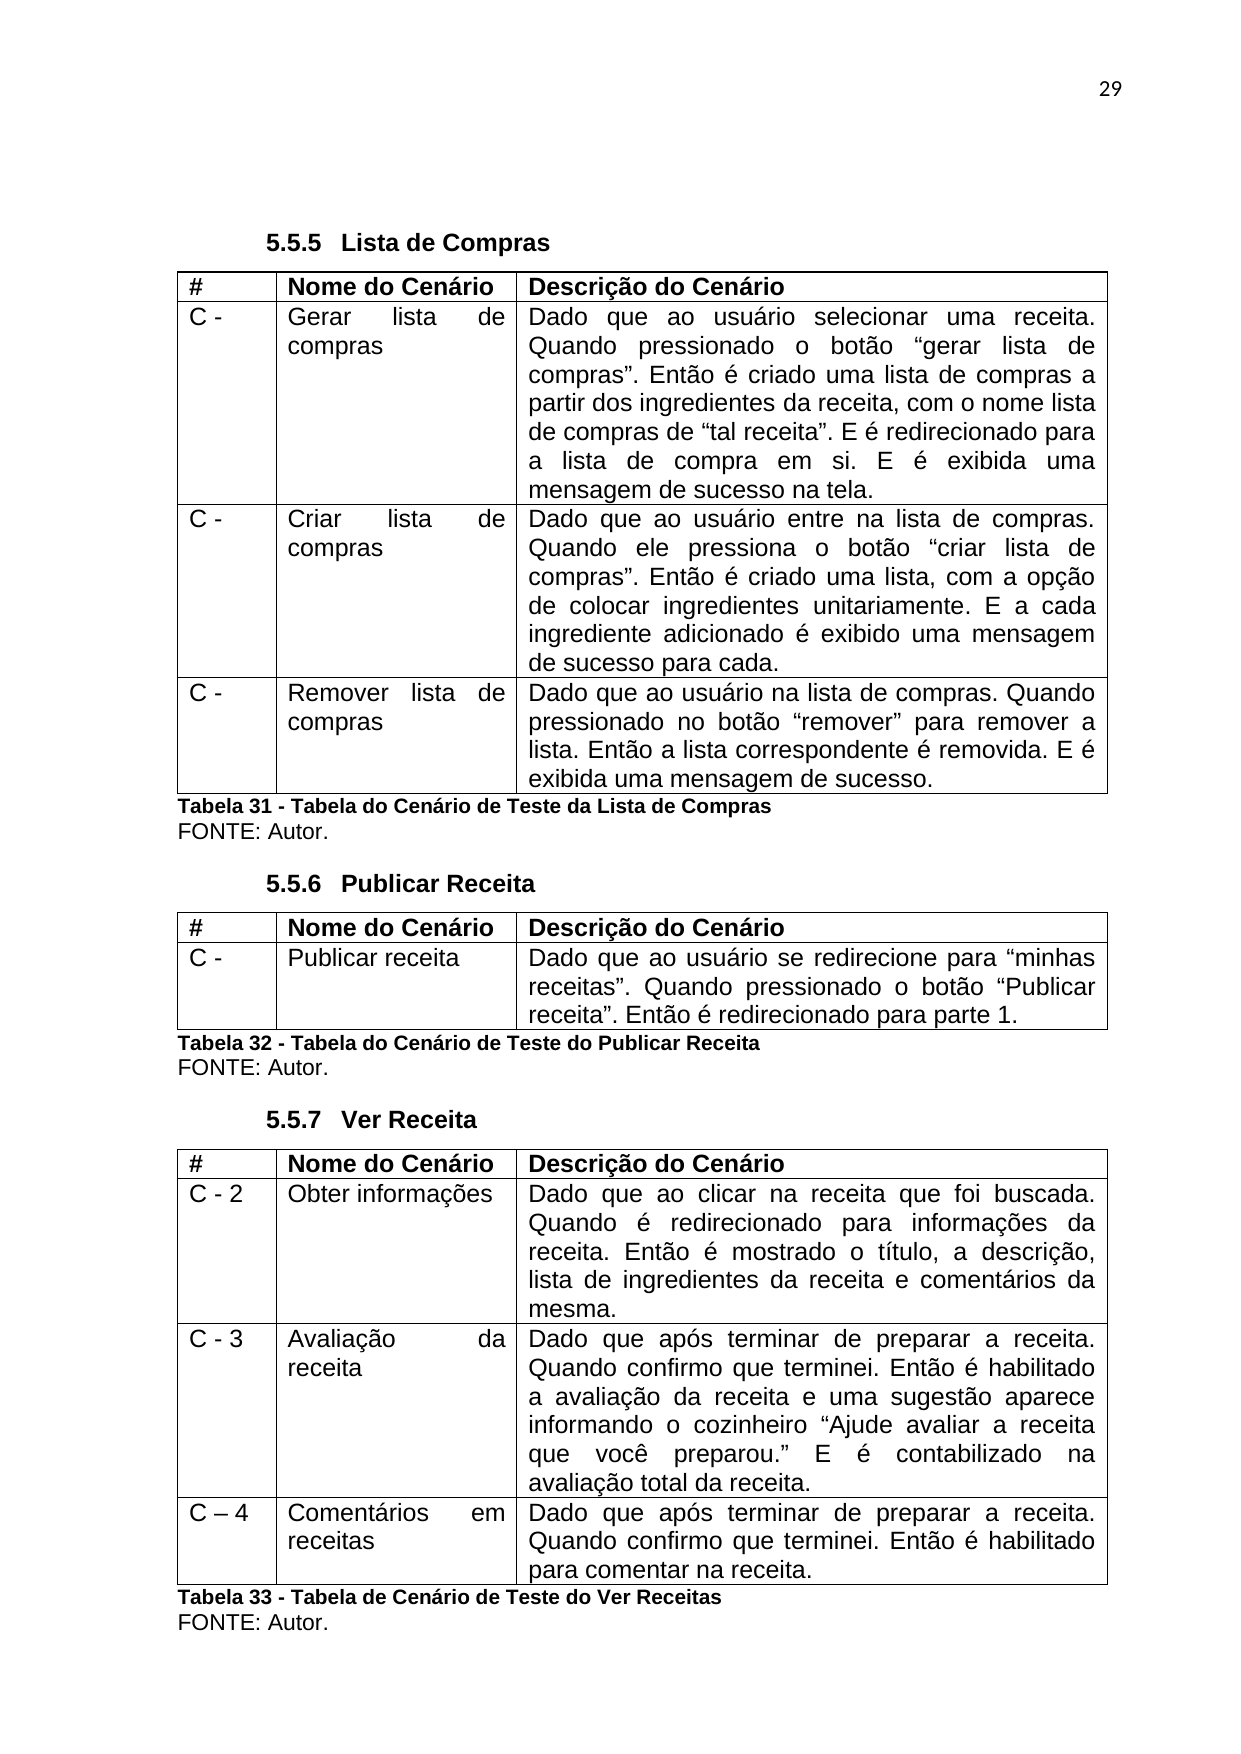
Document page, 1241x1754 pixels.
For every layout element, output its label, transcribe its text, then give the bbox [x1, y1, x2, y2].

table_cell C - [178, 505, 276, 677]
table_header Nome do Cenário [277, 913, 516, 942]
table_cell C - 3 [178, 1324, 276, 1497]
table_cell C - [178, 678, 276, 793]
subtitle Lista de Compras [266, 228, 1122, 257]
table_header Nome do Cenário [277, 1150, 516, 1178]
table_cell Gerar lista de compras [277, 302, 516, 503]
table_header # [178, 273, 276, 301]
table_cell Obter informações [277, 1179, 516, 1323]
table_cell Dado que após terminar de preparar a receita. Quando confirmo que terminei. Então é habilitado para comentar na receita. [517, 1498, 1107, 1584]
text FONTE: Autor. [177, 1609, 1122, 1635]
table_cell C - [178, 302, 276, 503]
table_cell C - [178, 943, 276, 1029]
text FONTE: Autor. [177, 1054, 1122, 1081]
table_cell Criar lista de compras [277, 505, 516, 677]
subtitle Ver Receita [266, 1105, 1122, 1134]
table_cell Dado que ao usuário selecionar uma receita. Quando pressionado o botão “gerar lista de compras”. Então é criado uma lista de compras a partir dos ingredientes da receita, com o nome lista de compras de “tal receita”. E é redirecionado para a lista de compra em si. E é exibida uma mensagem de sucesso na tela. [517, 302, 1107, 503]
table_cell Dado que ao usuário entre na lista de compras. Quando ele pressiona o botão “criar lista de compras”. Então é criado uma lista, com a opção de colocar ingredientes unitariamente. E a cada ingrediente adicionado é exibido uma mensagem de sucesso para cada. [517, 505, 1107, 677]
table_header Descrição do Cenário [517, 273, 1107, 301]
table_cell Dado que ao clicar na receita que foi buscada. Quando é redirecionado para informações da receita. Então é mostrado o título, a descrição, lista de ingredientes da receita e comentários da mesma. [517, 1179, 1107, 1323]
table_cell C - 2 [178, 1179, 276, 1323]
table_header Descrição do Cenário [517, 913, 1107, 942]
table_cell Remover lista de compras [277, 678, 516, 793]
table_header # [178, 913, 276, 942]
table_cell Dado que ao usuário se redirecione para “minhas receitas”. Quando pressionado o botão “Publicar receita”. Então é redirecionado para parte 1. [517, 943, 1107, 1029]
table_cell Dado que ao usuário na lista de compras. Quando pressionado no botão “remover” para remover a lista. Então a lista correspondente é removida. E é exibida uma mensagem de sucesso. [517, 678, 1107, 793]
text FONTE: Autor. [177, 818, 1122, 844]
table_cell Dado que após terminar de preparar a receita. Quando confirmo que terminei. Então é habilitado a avaliação da receita e uma sugestão aparece informando o cozinheiro “Ajude avaliar a receita que você preparou.” E é contabilizado na avaliação total da receita. [517, 1324, 1107, 1497]
subtitle Publicar Receita [266, 869, 1122, 898]
table_header Nome do Cenário [277, 273, 516, 301]
table_header # [178, 1150, 276, 1178]
table_cell C – 4 [178, 1498, 276, 1584]
table_cell Publicar receita [277, 943, 516, 1029]
table_cell Comentários em receitas [277, 1498, 516, 1584]
table_cell Avaliação da receita [277, 1324, 516, 1497]
table_header Descrição do Cenário [517, 1150, 1107, 1178]
